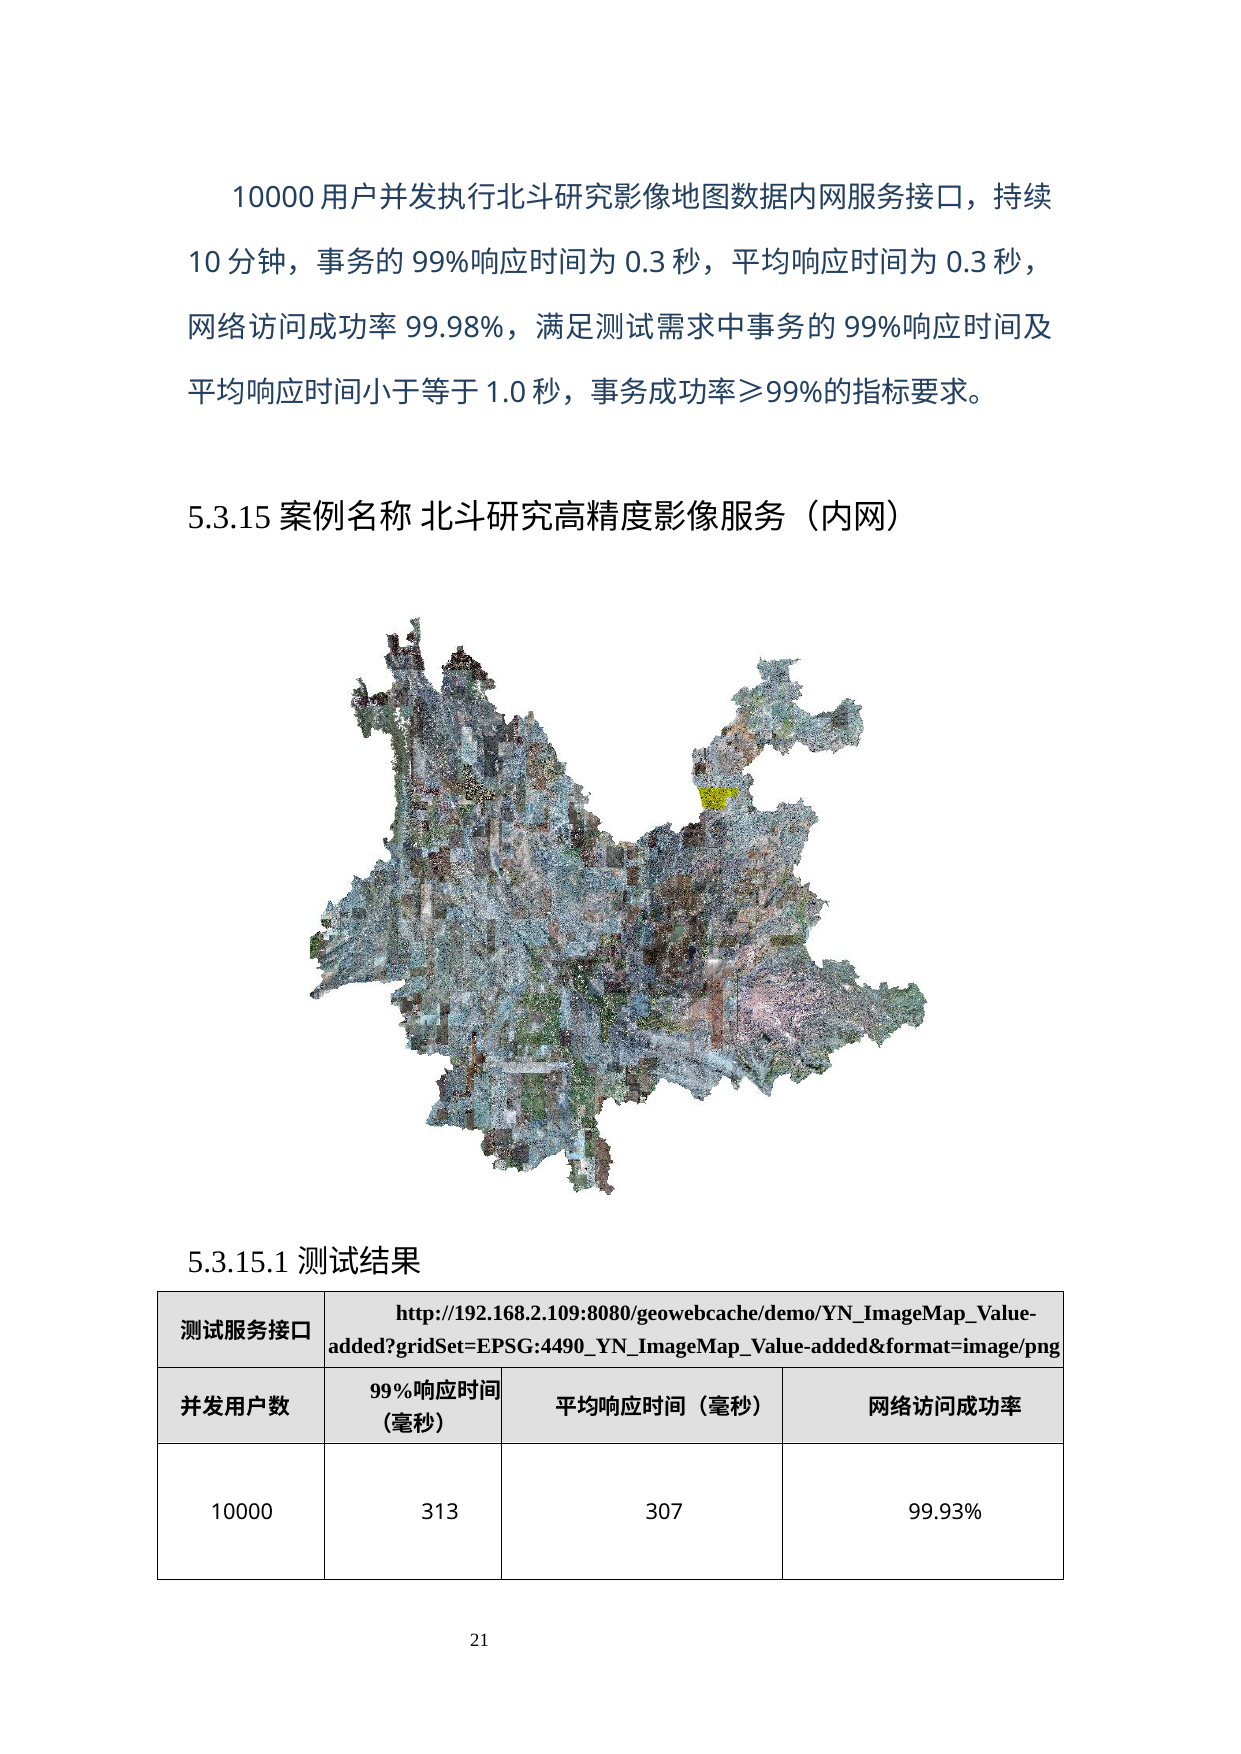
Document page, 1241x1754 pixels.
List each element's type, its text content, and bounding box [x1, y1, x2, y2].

table_cell 10000 [158, 1444, 324, 1579]
subtitle 5.3.15 案例名称 北斗研究高精度影像服务（内网） [187, 482, 1053, 547]
table_cell 307 [502, 1444, 782, 1579]
table_cell 313 [325, 1444, 501, 1579]
table_header 测试服务接口 [158, 1292, 324, 1367]
picture [309, 608, 931, 1208]
table_cell 网络访问成功率 [783, 1368, 1063, 1442]
table_cell 99%响应时间（毫秒） [325, 1368, 501, 1442]
table_header http://192.168.2.109:8080/geowebcache/demo/YN_ImageMap_Value-added?gridSet=EPSG:4490_YN_ImageMap_Value-added&format=image/png [325, 1292, 1063, 1367]
table_cell 99.93% [783, 1444, 1063, 1579]
table_cell 并发用户数 [158, 1368, 324, 1442]
text 5.3.15.1 测试结果 [187, 1226, 1053, 1291]
text 10000用户并发执行北斗研究影像地图数据内网服务接口，持续10分钟，事务的99%响应时间为0.3秒，平均响应时间为0.3秒，网络访问成功率99.98%，满足测试需求中事务的99%响应时间及平均响应时间小于等于1.0秒，事务成功率≥99%的指标要求。 [187, 162, 1053, 422]
table_cell 平均响应时间（毫秒） [502, 1368, 782, 1442]
